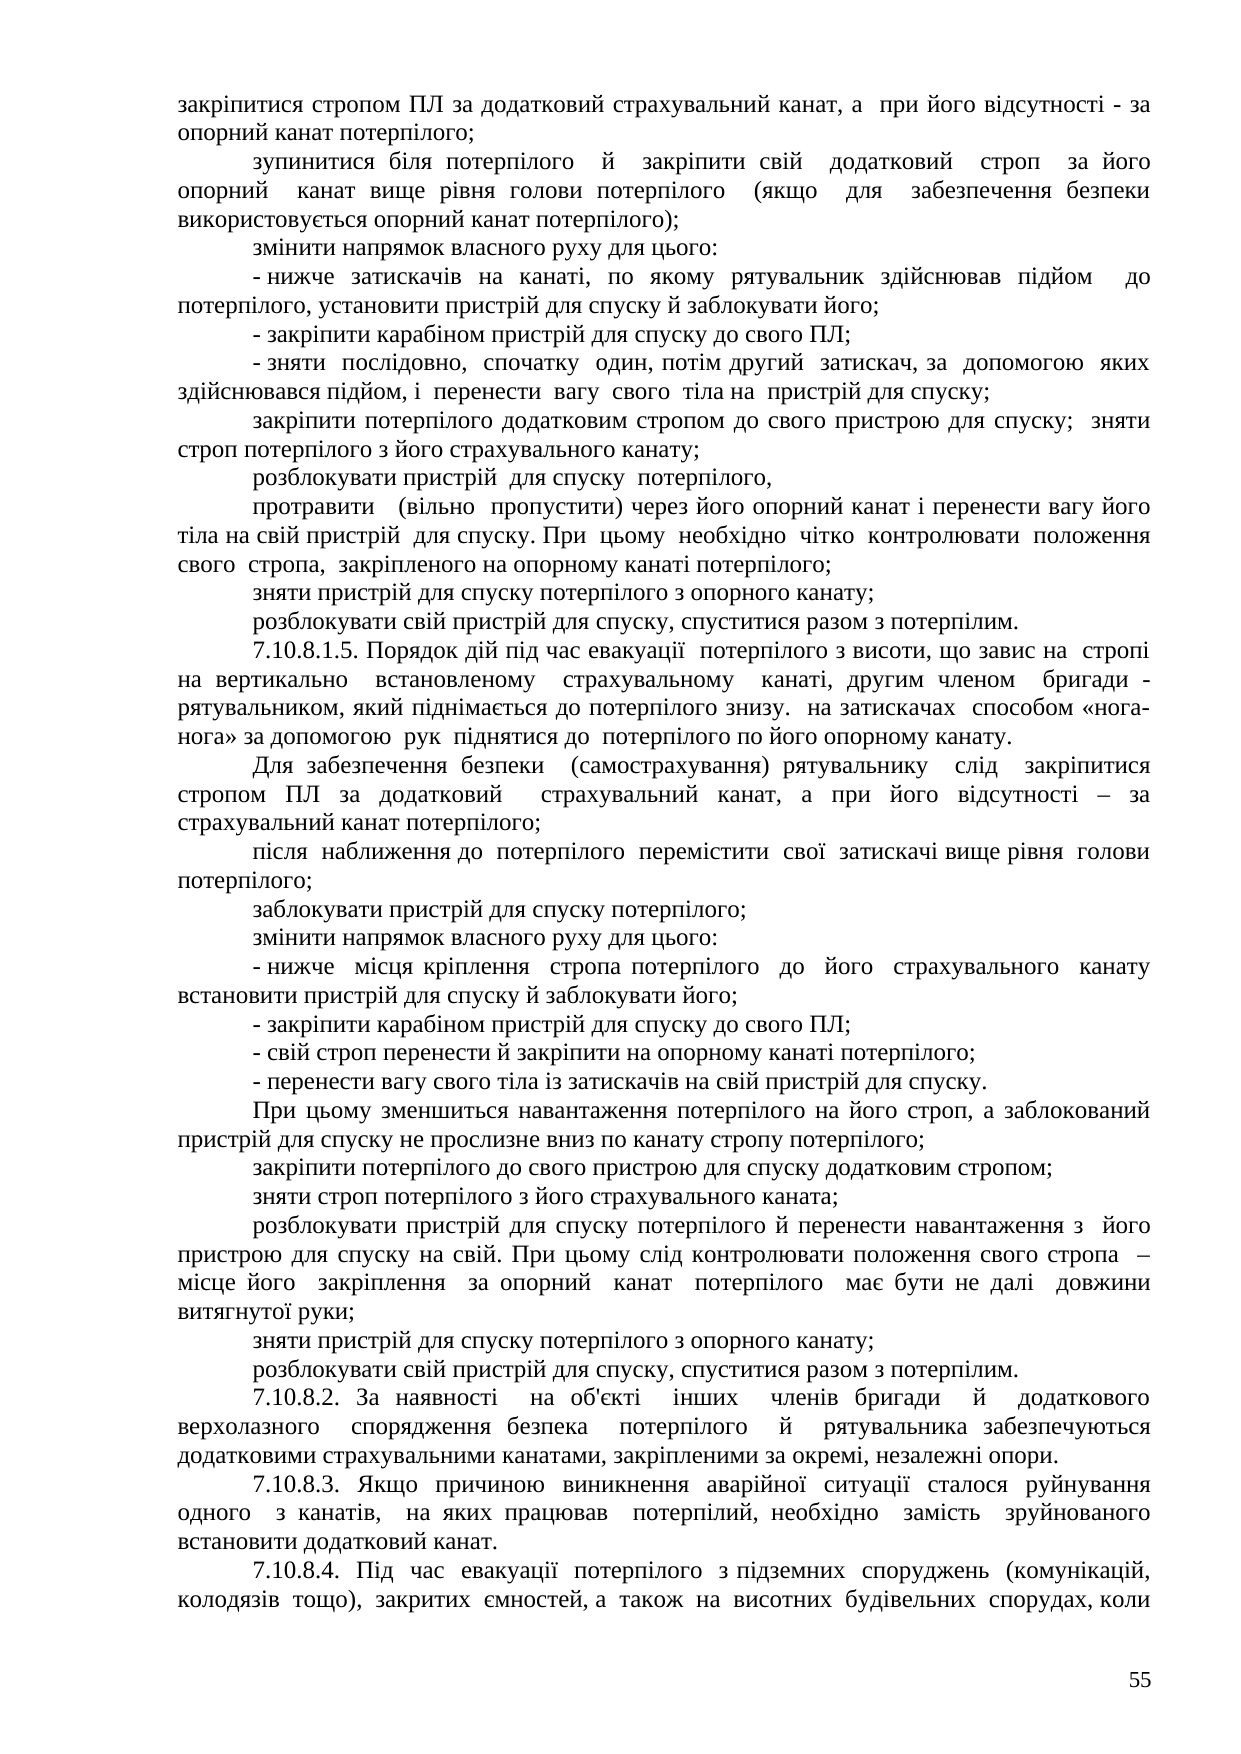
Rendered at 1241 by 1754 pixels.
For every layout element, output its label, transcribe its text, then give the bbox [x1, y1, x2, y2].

text змінити напрямок власного руху для цього: [177, 922, 1152, 951]
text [177, 1555, 1152, 1612]
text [177, 89, 1152, 146]
text Для забезпечення безпеки (самострахування) рятувальнику слід закріпитися стропом ПЛ за додатковий страхувальний канат, а при його відсутності – за страхувальний канат потерпілого; [177, 750, 1152, 836]
text розблокувати свій пристрій для спуску, спуститися разом з потерпілим. [177, 606, 1152, 635]
text - нижче місця кріплення стропа потерпілого до його страхувального канату встановити пристрій для спуску й заблокувати його; [177, 951, 1152, 1009]
text зняти строп потерпілого з його страхувального каната; [177, 1181, 1152, 1210]
text після наближення до потерпілого перемістити свої затискачі вище рівня голови потерпілого; [177, 836, 1152, 894]
text - зняти послідовно, спочатку один, потім другий затискач, за допомогою яких здійснювався підйом, і перенести вагу свого тіла на пристрій для спуску; [177, 347, 1152, 405]
text - нижче затискачів на канаті, по якому рятувальник здійснював підйом до потерпілого, установити пристрій для спуску й заблокувати його; [177, 261, 1152, 319]
text протравити (вільно пропустити) через його опорний канат і перенести вагу його тіла на свій пристрій для спуску. При цьому необхідно чітко контролювати положення свого стропа, закріпленого на опорному канаті потерпілого; [177, 491, 1152, 577]
text зняти пристрій для спуску потерпілого з опорного канату; [177, 577, 1152, 606]
text закріпити потерпілого додатковим стропом до свого пристрою для спуску; зняти строп потерпілого з його страхувального канату; [177, 405, 1152, 462]
text - свій строп перенести й закріпити на опорному канаті потерпілого; [177, 1037, 1152, 1066]
text 7.10.8.1.5. Порядок дій під час евакуації потерпілого з висоти, що завис на стропі на вертикально встановленому страхувальному канаті, другим членом бригади - рятувальником, який піднімається до потерпілого знизу. на затискачах способом «нога-нога» за допомогою рук піднятися до потерпілого по його опорному канату. [177, 635, 1152, 750]
text заблокувати пристрій для спуску потерпілого; [177, 894, 1152, 922]
text розблокувати пристрій для спуску потерпілого й перенести навантаження з його пристрою для спуску на свій. При цьому слід контролювати положення свого стропа – місце його закріплення за опорний канат потерпілого має бути не далі довжини витягнутої руки; [177, 1210, 1152, 1325]
text зняти пристрій для спуску потерпілого з опорного канату; [177, 1325, 1152, 1354]
text При цьому зменшиться навантаження потерпілого на його строп, а заблокований пристрій для спуску не прослизне вниз по канату стропу потерпілого; [177, 1095, 1152, 1152]
text - закріпити карабіном пристрій для спуску до свого ПЛ; [177, 1009, 1152, 1037]
text 7.10.8.2. За наявності на об'єкті інших членів бригади й додаткового верхолазного спорядження безпека потерпілого й рятувальника забезпечуються додатковими страхувальними канатами, закріпленими за окремі, незалежні опори. [177, 1382, 1152, 1469]
text 7.10.8.3. Якщо причиною виникнення аварійної ситуації сталося руйнування одного з канатів, на яких працював потерпілий, необхідно замість зруйнованого встановити додатковий канат. [177, 1469, 1152, 1555]
text розблокувати пристрій для спуску потерпілого, [177, 462, 1152, 491]
text розблокувати свій пристрій для спуску, спуститися разом з потерпілим. [177, 1354, 1152, 1382]
text - закріпити карабіном пристрій для спуску до свого ПЛ; [177, 319, 1152, 347]
text зупинитися біля потерпілого й закріпити свій додатковий строп за його опорний канат вище рівня голови потерпілого (якщо для забезпечення безпеки використовується опорний канат потерпілого); [177, 146, 1152, 232]
text - перенести вагу свого тіла із затискачів на свій пристрій для спуску. [177, 1066, 1152, 1095]
text змінити напрямок власного руху для цього: [177, 232, 1152, 261]
text закріпити потерпілого до свого пристрою для спуску додатковим стропом; [177, 1152, 1152, 1181]
